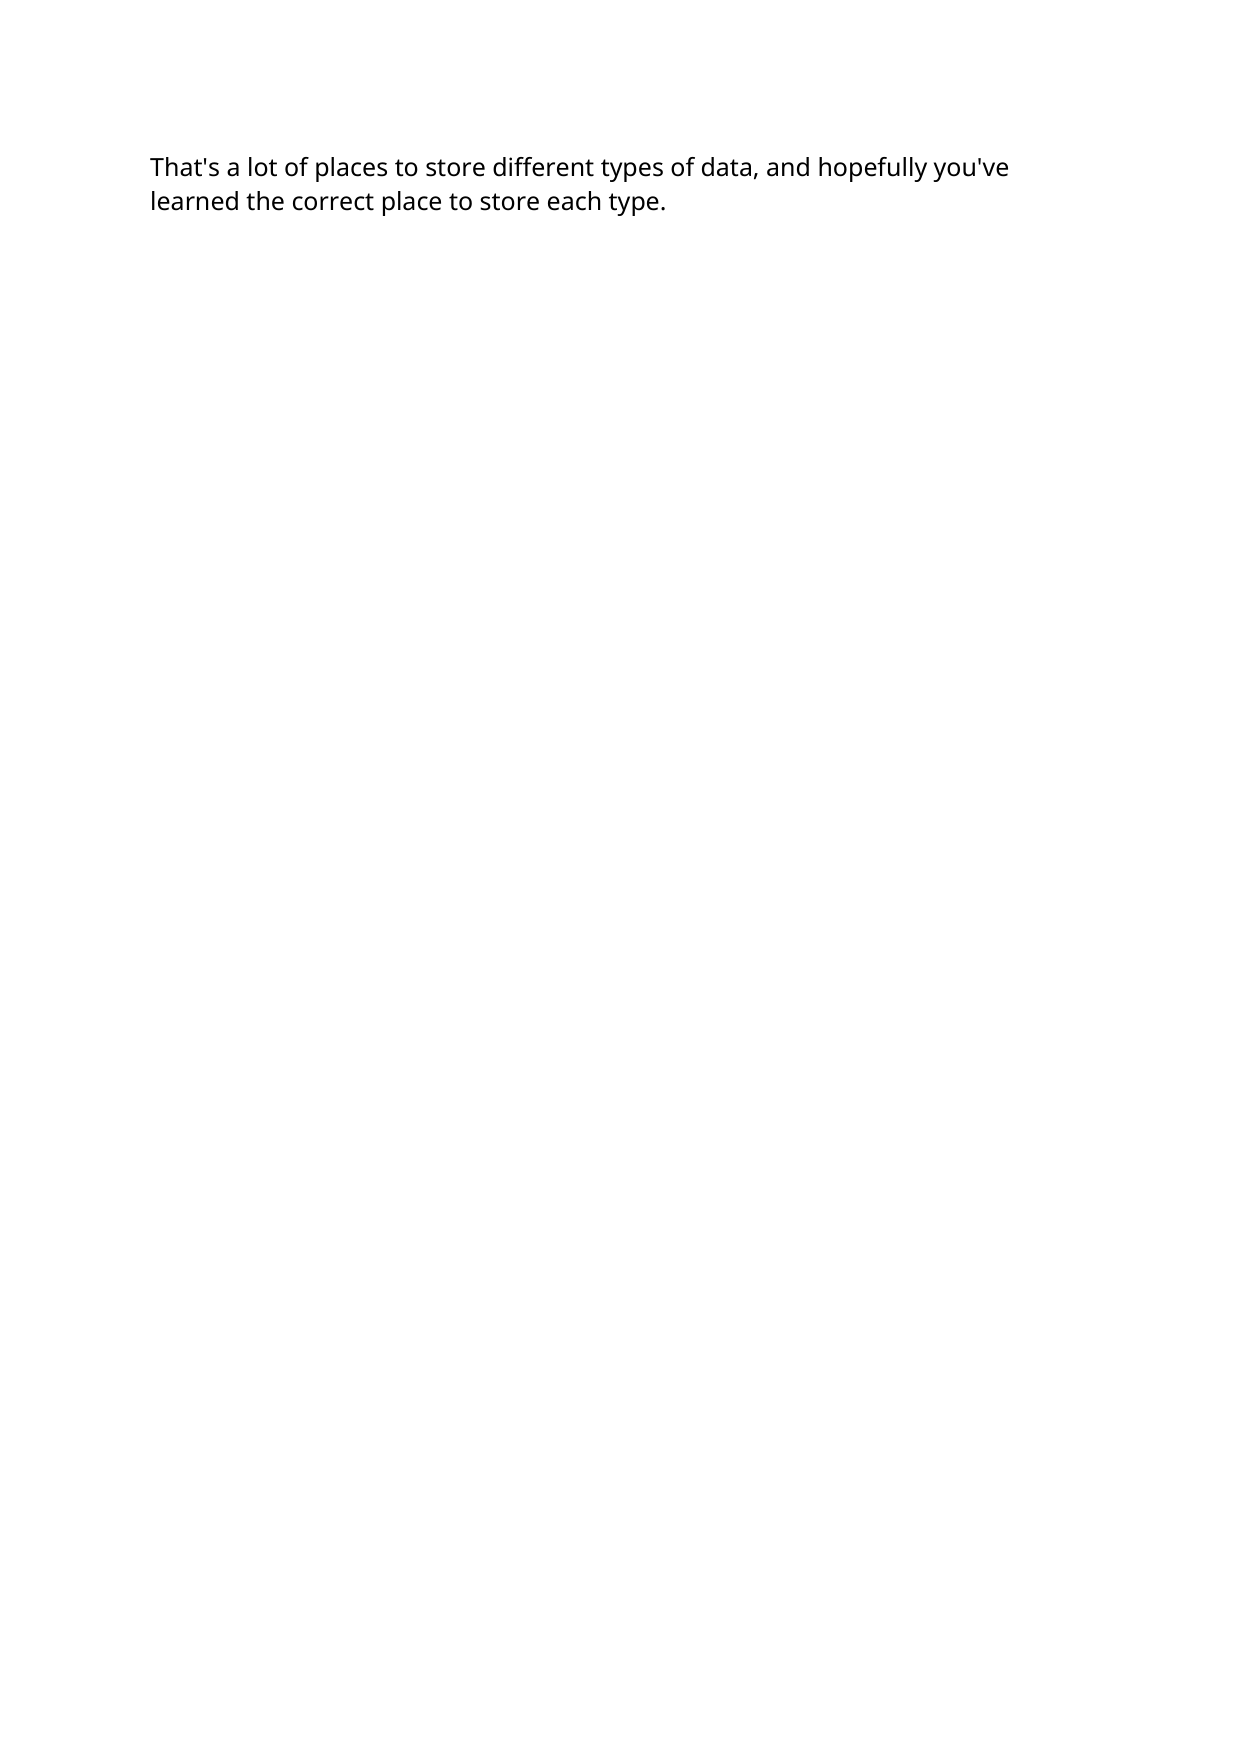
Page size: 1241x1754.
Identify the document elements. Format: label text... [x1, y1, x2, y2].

text That's a lot of places to store different types of data, and hopefully you've learned the correct place to store each type. [150, 150, 1090, 218]
